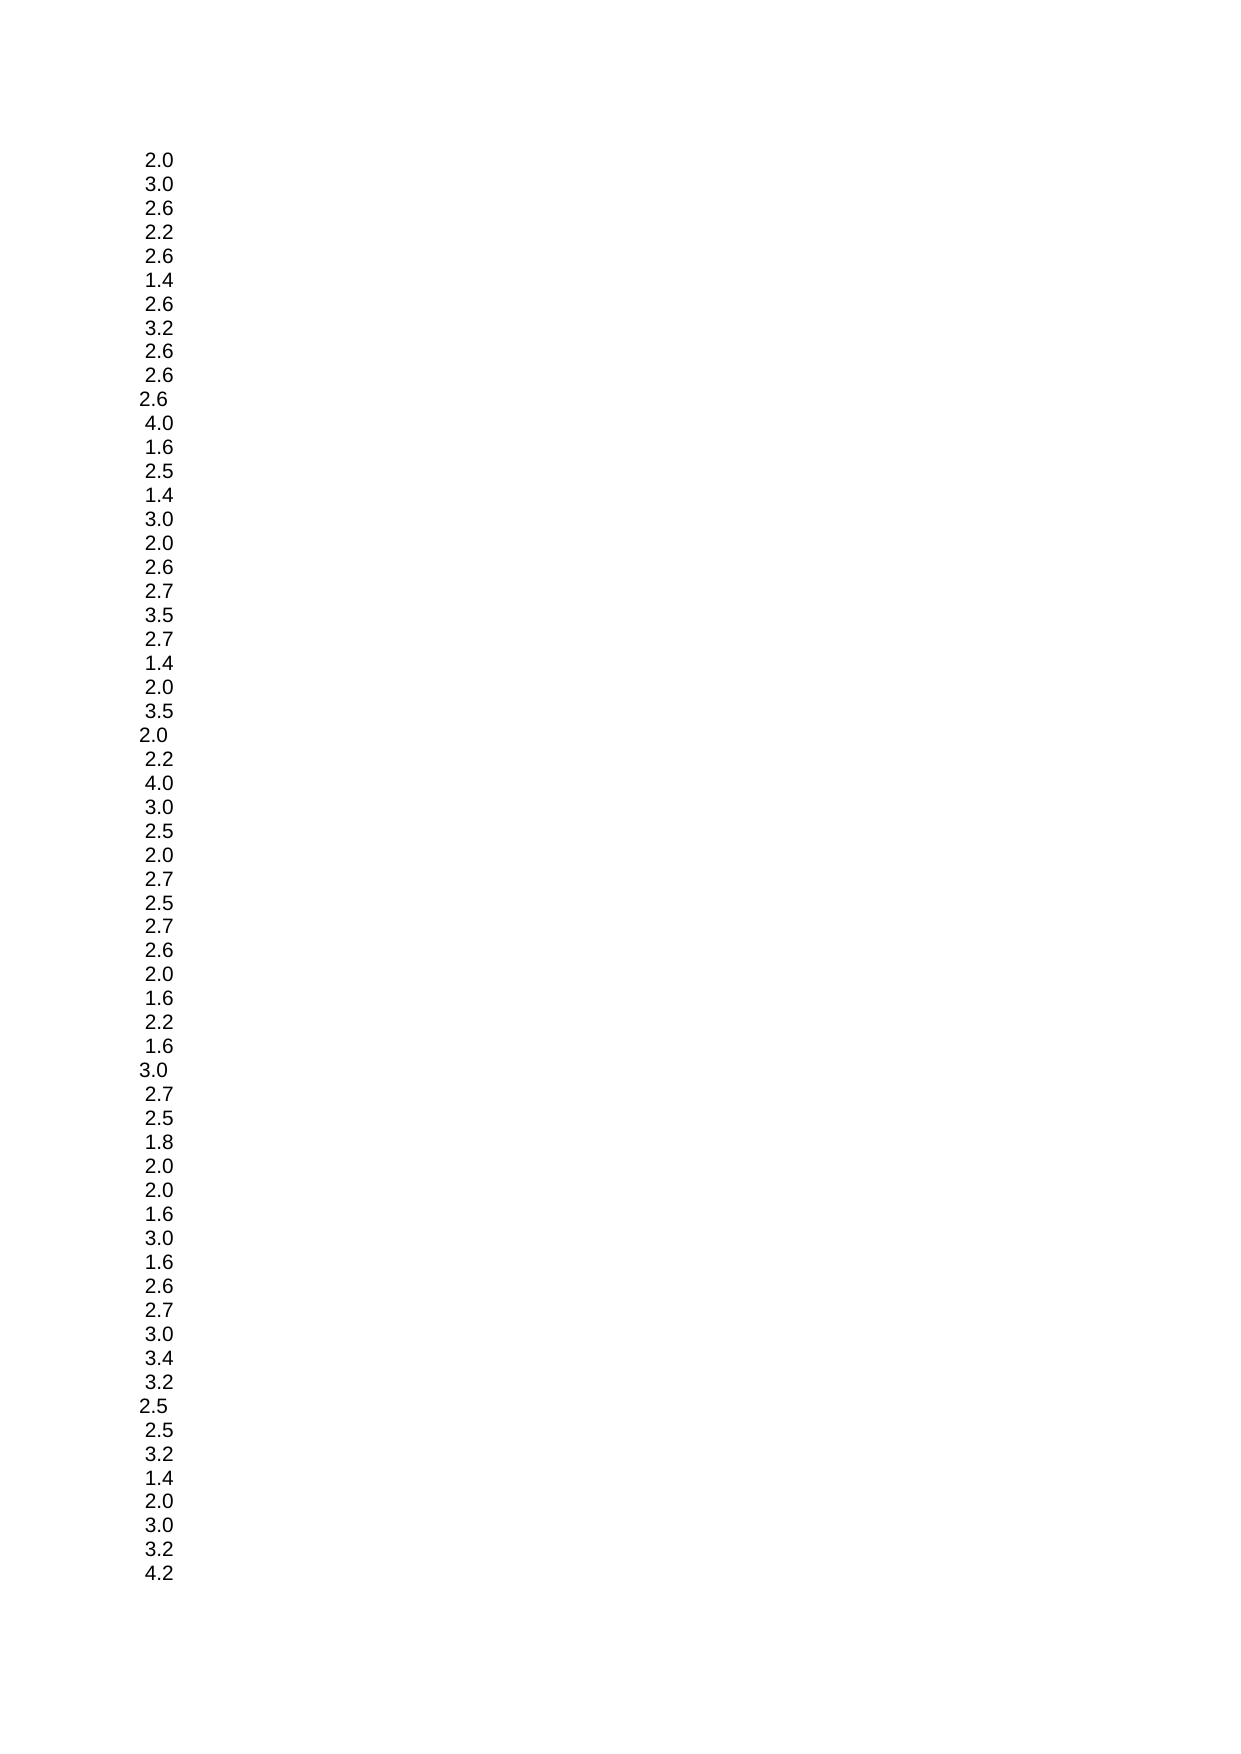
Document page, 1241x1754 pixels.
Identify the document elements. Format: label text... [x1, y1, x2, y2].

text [139, 1393, 1101, 1585]
text 3.0 2.7 2.5 1.8 2.0 2.0 1.6 3.0 1.6 2.6 2.7 3.0 3.4 3.2 [139, 1058, 1101, 1393]
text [139, 148, 1101, 387]
text 2.0 2.2 4.0 3.0 2.5 2.0 2.7 2.5 2.7 2.6 2.0 1.6 2.2 1.6 [139, 723, 1101, 1058]
text 2.6 4.0 1.6 2.5 1.4 3.0 2.0 2.6 2.7 3.5 2.7 1.4 2.0 3.5 [139, 387, 1101, 723]
